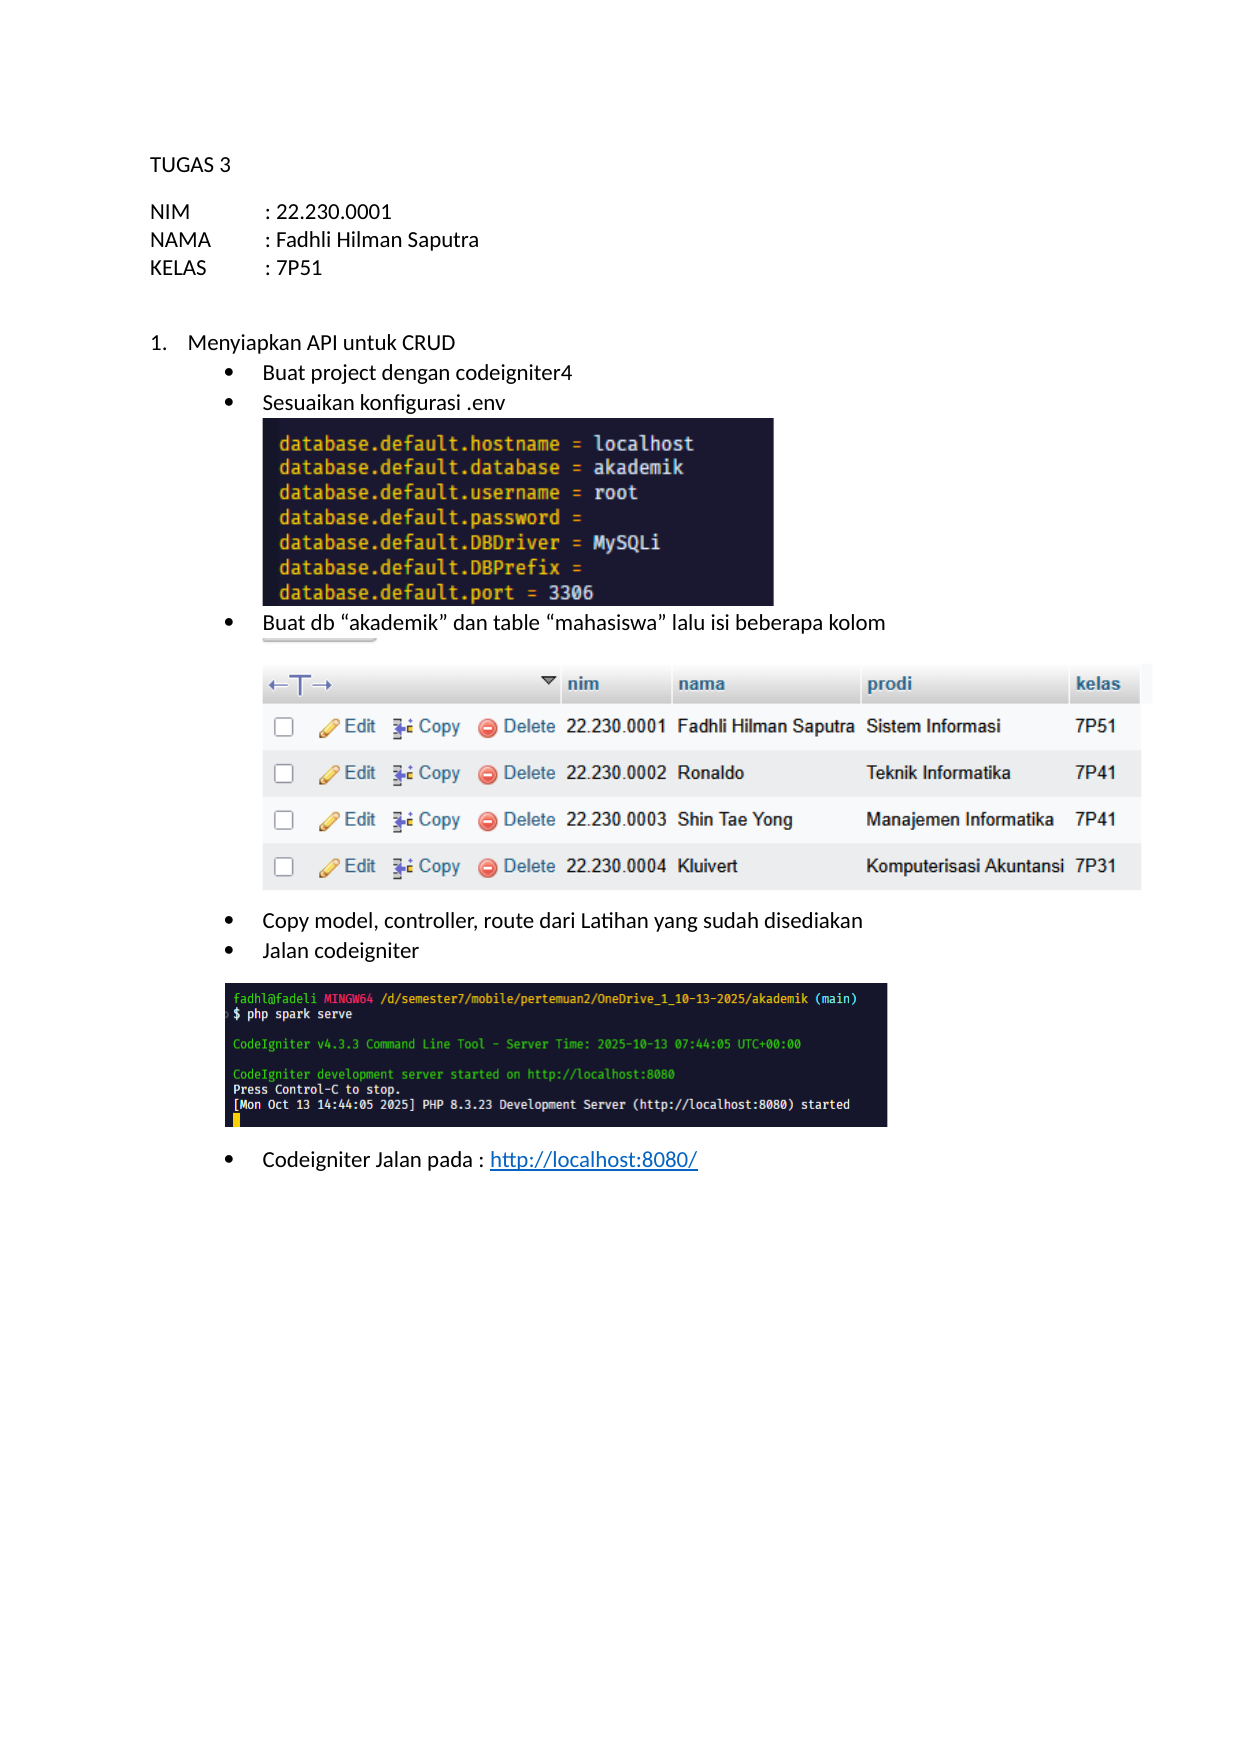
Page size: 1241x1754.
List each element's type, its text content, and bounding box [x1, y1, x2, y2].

list Copy model, controller, route dari Latihan yang sudah disediakan [225, 906, 1090, 934]
table_cell KELAS [139, 253, 253, 281]
table_cell NAMA [139, 225, 253, 253]
list Sesuaikan konfigurasi .env [225, 388, 1090, 416]
table_header NIM [139, 197, 253, 225]
list Codeigniter Jalan pada : http://localhost:8080/ [225, 1145, 1090, 1173]
list Buat db “akademik” dan table “mahasiswa” lalu isi beberapa kolom [225, 608, 1090, 636]
list Buat project dengan codeigniter4 [225, 358, 1090, 386]
list Jalan codeigniter [225, 936, 1090, 964]
list Menyiapkan API untuk CRUD [150, 328, 1090, 356]
picture [262, 638, 1203, 904]
table_cell : 7P51 [253, 253, 1078, 281]
picture [225, 983, 888, 1127]
table_cell : Fadhli Hilman Saputra [253, 225, 1078, 253]
table_header : 22.230.0001 [253, 197, 1078, 225]
picture [262, 418, 774, 606]
text TUGAS 3 [150, 150, 1090, 178]
